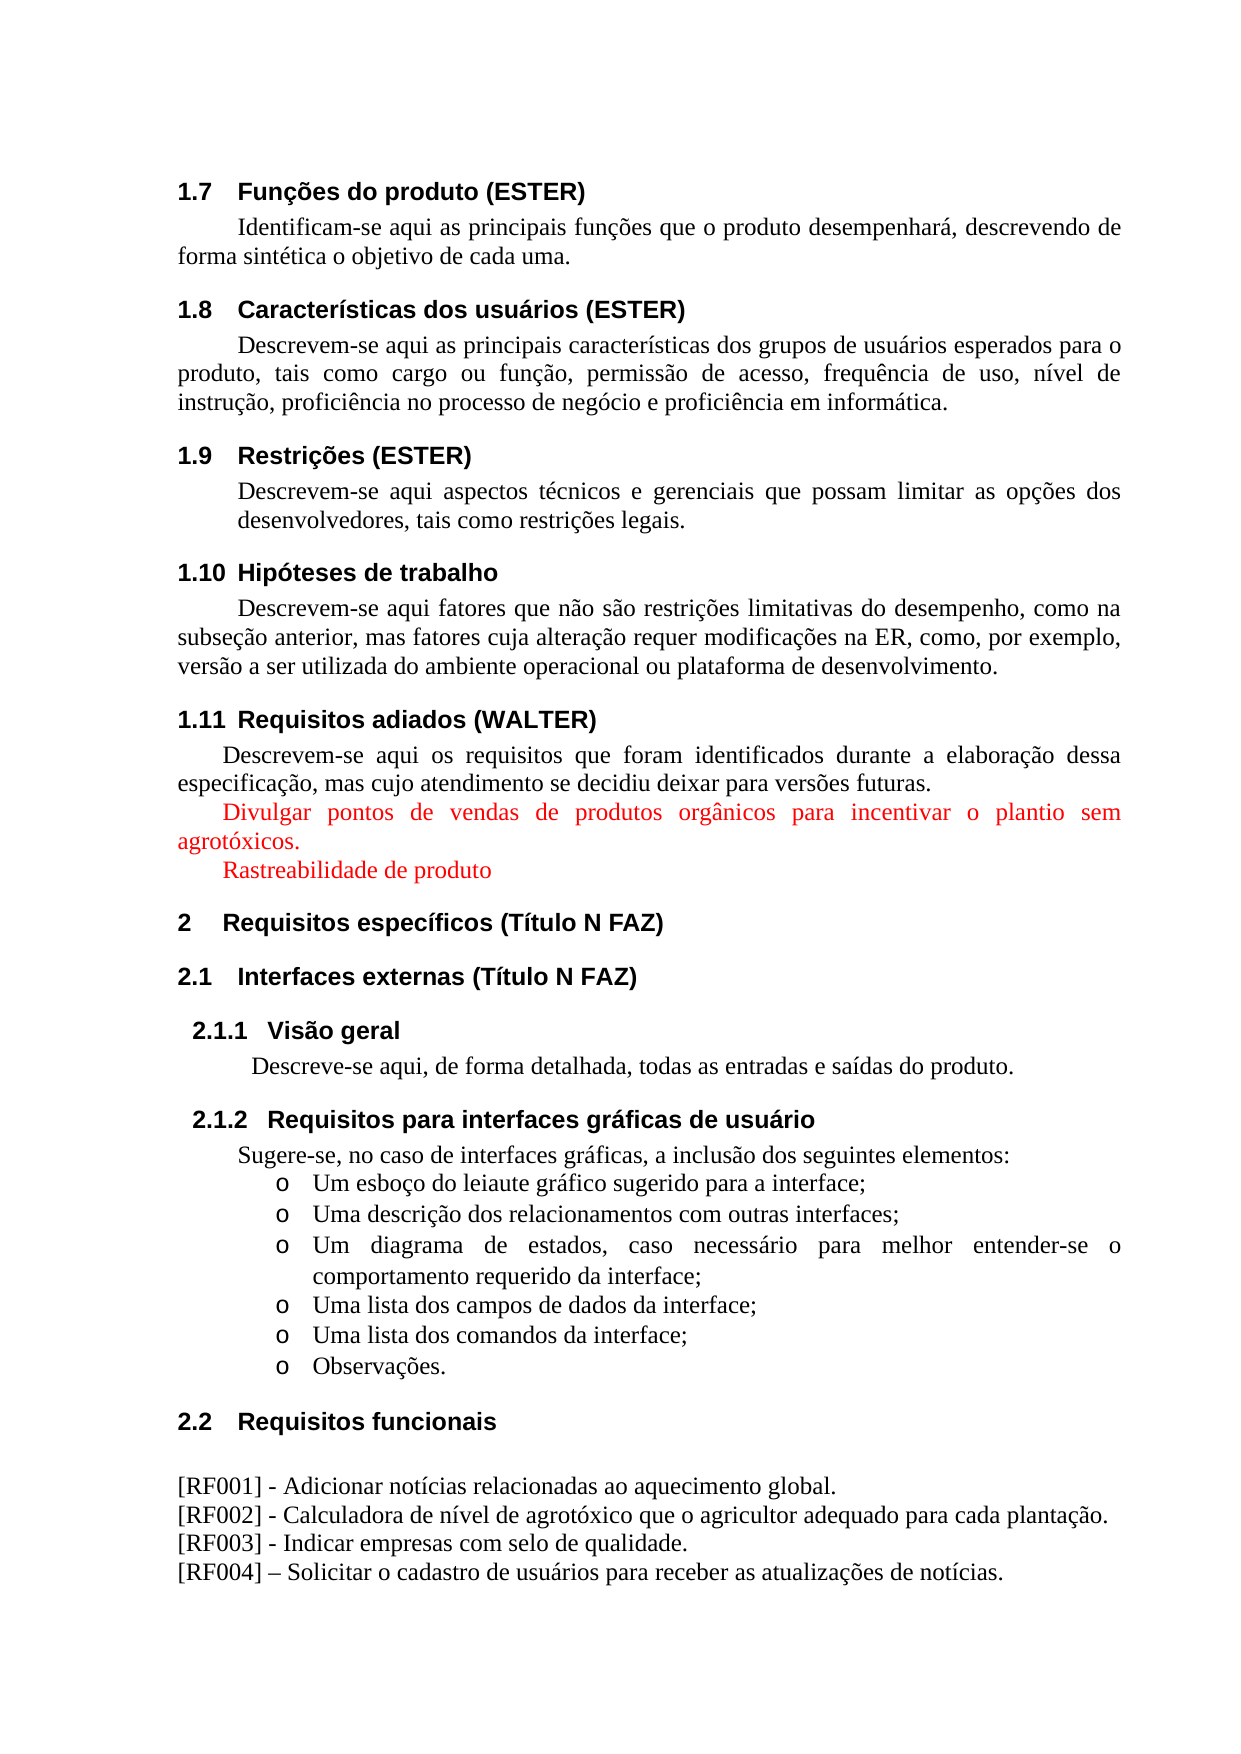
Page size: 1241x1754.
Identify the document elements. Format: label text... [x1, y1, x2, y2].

subtitle Visão geral [192, 1016, 1122, 1045]
subtitle Restrições (ESTER) [177, 441, 1122, 470]
subtitle Requisitos para interfaces gráficas de usuário [192, 1105, 1122, 1133]
subtitle Requisitos específicos (Título N FAZ) [177, 908, 1122, 937]
subtitle Hipóteses de trabalho [177, 558, 1122, 587]
text Descrevem-se aqui fatores que não são restrições limitativas do desempenho, como na subseção anterior, mas fatores cuja alteração requer modificações na ER, como, por exemplo, versão a ser utilizada do ambiente operacional ou plataforma de desenvolvimento. [177, 593, 1122, 680]
list Uma lista dos comandos da interface; [275, 1321, 1122, 1351]
text Descreve-se aqui, de forma detalhada, todas as entradas e saídas do produto. [251, 1051, 1122, 1080]
text Rastreabilidade de produto [177, 855, 1122, 883]
list Uma lista dos campos de dados da interface; [275, 1290, 1122, 1321]
text Sugere-se, no caso de interfaces gráficas, a inclusão dos seguintes elementos: [237, 1140, 1122, 1168]
text Identificam-se aqui as principais funções que o produto desempenhará, descrevendo de forma sintética o objetivo de cada uma. [177, 212, 1122, 270]
subtitle Requisitos adiados (WALTER) [177, 705, 1122, 733]
list Um diagrama de estados, caso necessário para melhor entender-se o comportamento requerido da interface; [275, 1230, 1122, 1290]
text [RF001] - Adicionar notícias relacionadas ao aquecimento global. [177, 1471, 1122, 1500]
list Um esboço do leiaute gráfico sugerido para a interface; [275, 1168, 1122, 1199]
subtitle Requisitos funcionais [177, 1407, 1122, 1436]
subtitle Interfaces externas (Título N FAZ) [177, 962, 1122, 991]
list Uma descrição dos relacionamentos com outras interfaces; [275, 1199, 1122, 1230]
list Observações. [275, 1351, 1122, 1382]
text Divulgar pontos de vendas de produtos orgânicos para incentivar o plantio sem agrotóxicos. [177, 797, 1122, 855]
text Descrevem-se aqui aspectos técnicos e gerenciais que possam limitar as opções dos desenvolvedores, tais como restrições legais. [237, 476, 1122, 533]
text Descrevem-se aqui os requisitos que foram identificados durante a elaboração dessa especificação, mas cujo atendimento se decidiu deixar para versões futuras. [177, 740, 1122, 797]
text [RF002] - Calculadora de nível de agrotóxico que o agricultor adequado para cada plantação. [177, 1500, 1122, 1528]
subtitle Funções do produto (ESTER) [177, 177, 1122, 206]
subtitle Características dos usuários (ESTER) [177, 295, 1122, 323]
text [RF003] - Indicar empresas com selo de qualidade. [177, 1528, 1122, 1557]
text [RF004] – Solicitar o cadastro de usuários para receber as atualizações de notícias. [177, 1557, 1122, 1586]
